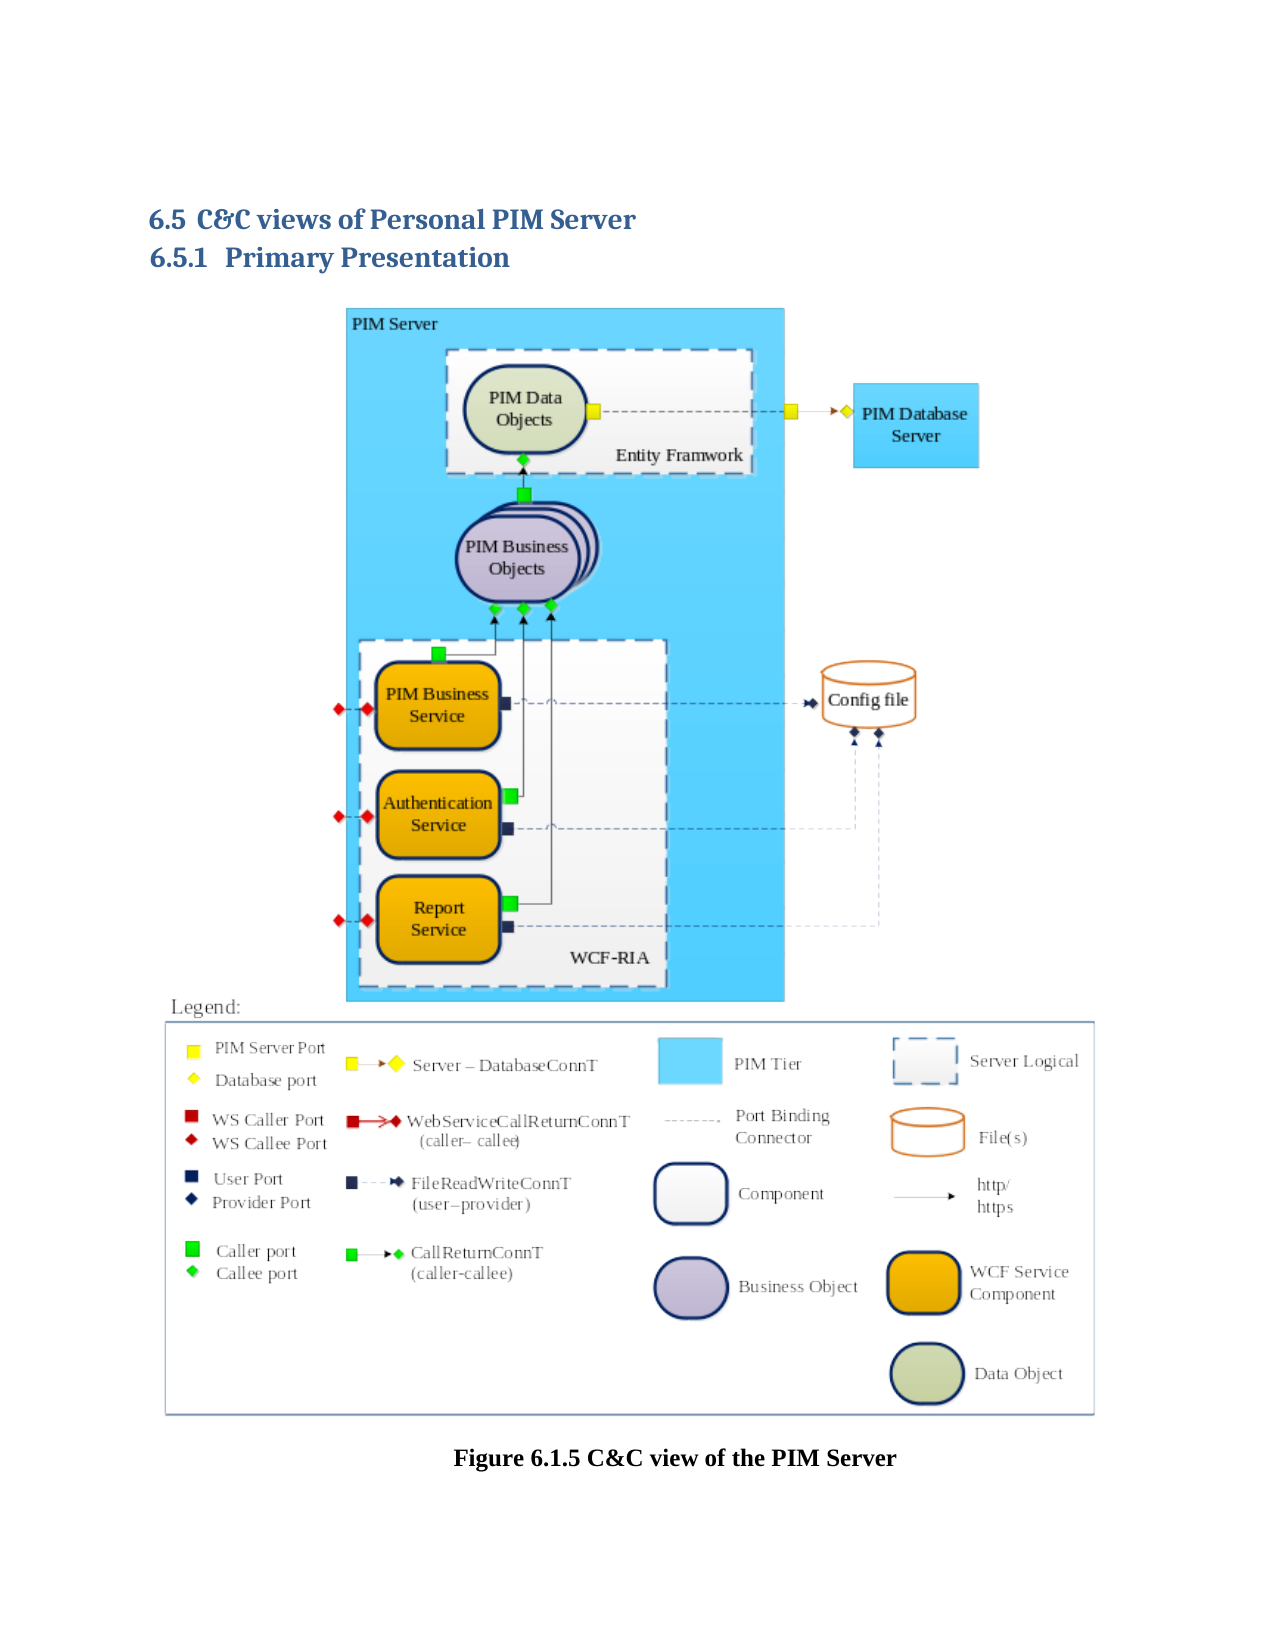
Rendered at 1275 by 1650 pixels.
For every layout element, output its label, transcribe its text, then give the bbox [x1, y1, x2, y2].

subtitle C&C views of Personal PIM Server [148, 203, 1125, 237]
subtitle Primary Presentation [150, 242, 1125, 275]
text Figure 6.1.5 C&C view of the PIM Server [150, 1443, 1125, 1471]
